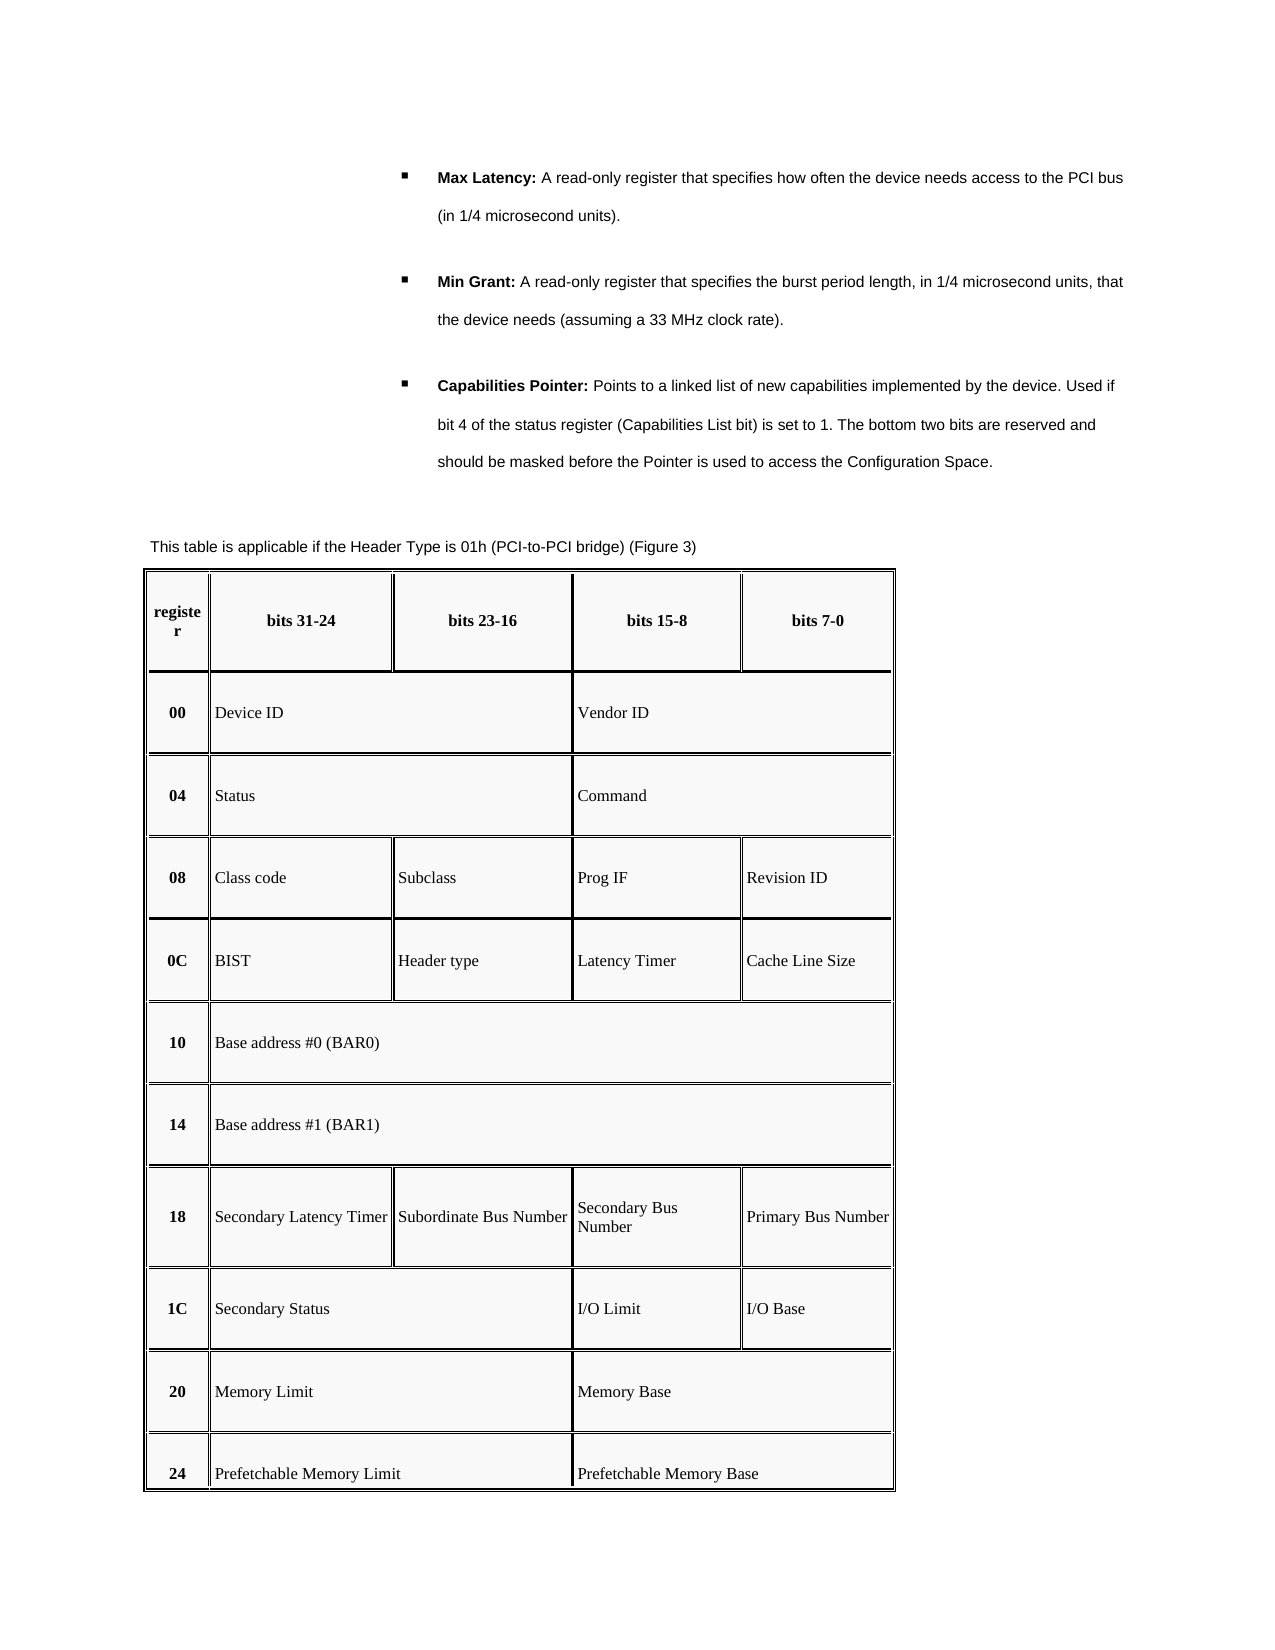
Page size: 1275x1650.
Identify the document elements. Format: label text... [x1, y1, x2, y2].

table_cell 20 [147, 1348, 208, 1431]
list Max Latency: A read-only register that specifies how often the device needs access to the PCI bus (in 1/4 microsecond units). [400, 150, 1125, 225]
table_cell Subordinate Bus Number [395, 1168, 571, 1266]
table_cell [572, 1431, 894, 1488]
table_cell 04 [147, 752, 208, 835]
text This table is applicable if the Header Type is 01h (PCI-to-PCI bridge) (Figure 3) [150, 481, 1125, 556]
table_cell Primary Bus Number [743, 1164, 893, 1266]
table_cell Memory Base [574, 1348, 893, 1431]
table_cell Secondary Bus Number [574, 1168, 740, 1266]
table_header bits 15-8 [572, 572, 741, 670]
table_cell 08 [145, 835, 209, 917]
table_cell Latency Timer [574, 920, 740, 999]
table_cell 18 [147, 1164, 208, 1266]
table_cell BIST [211, 920, 391, 999]
table_cell Base address #0 (BAR0) [211, 1000, 893, 1082]
table_cell Status [211, 756, 571, 835]
table_cell Secondary Latency Timer [211, 1168, 391, 1266]
table_cell 24 [145, 1431, 209, 1488]
table_cell 1C [145, 1266, 209, 1348]
table_cell Command [574, 752, 893, 835]
table_cell Cache Line Size [743, 917, 893, 999]
table_header register [147, 572, 209, 670]
table_cell Class code [211, 838, 391, 917]
table_header bits 23-16 [393, 572, 572, 670]
table_cell Subclass [395, 838, 571, 917]
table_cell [210, 1434, 572, 1488]
table_cell Secondary Status [211, 1269, 571, 1348]
table_cell Vendor ID [574, 670, 893, 752]
table_header bits 31-24 [210, 570, 393, 670]
list Capabilities Pointer: Points to a linked list of new capabilities implemented by the device. Used if bit 4 of the status register (Capabilities List bit) is set to 1. The bottom two bits are reserved and should be masked before the Pointer is used to access the Configuration Space. [400, 358, 1125, 471]
table_cell Revision ID [741, 835, 894, 917]
table_cell Device ID [211, 673, 571, 752]
table_cell I/O Limit [574, 1269, 740, 1348]
table_cell Base address #1 (BAR1) [210, 1082, 894, 1164]
list Min Grant: A read-only register that specifies the burst period length, in 1/4 microsecond units, that the device needs (assuming a 33 MHz clock rate). [400, 254, 1125, 329]
table_cell Memory Limit [211, 1352, 571, 1431]
table_cell Prog IF [574, 838, 740, 917]
table_cell 10 [147, 1000, 208, 1082]
table_cell 14 [145, 1082, 209, 1164]
table_cell I/O Base [741, 1266, 894, 1348]
table_header bits 7-0 [741, 572, 893, 670]
table_cell 00 [147, 670, 208, 752]
table_cell 0C [147, 917, 208, 999]
table_cell Header type [395, 920, 571, 999]
